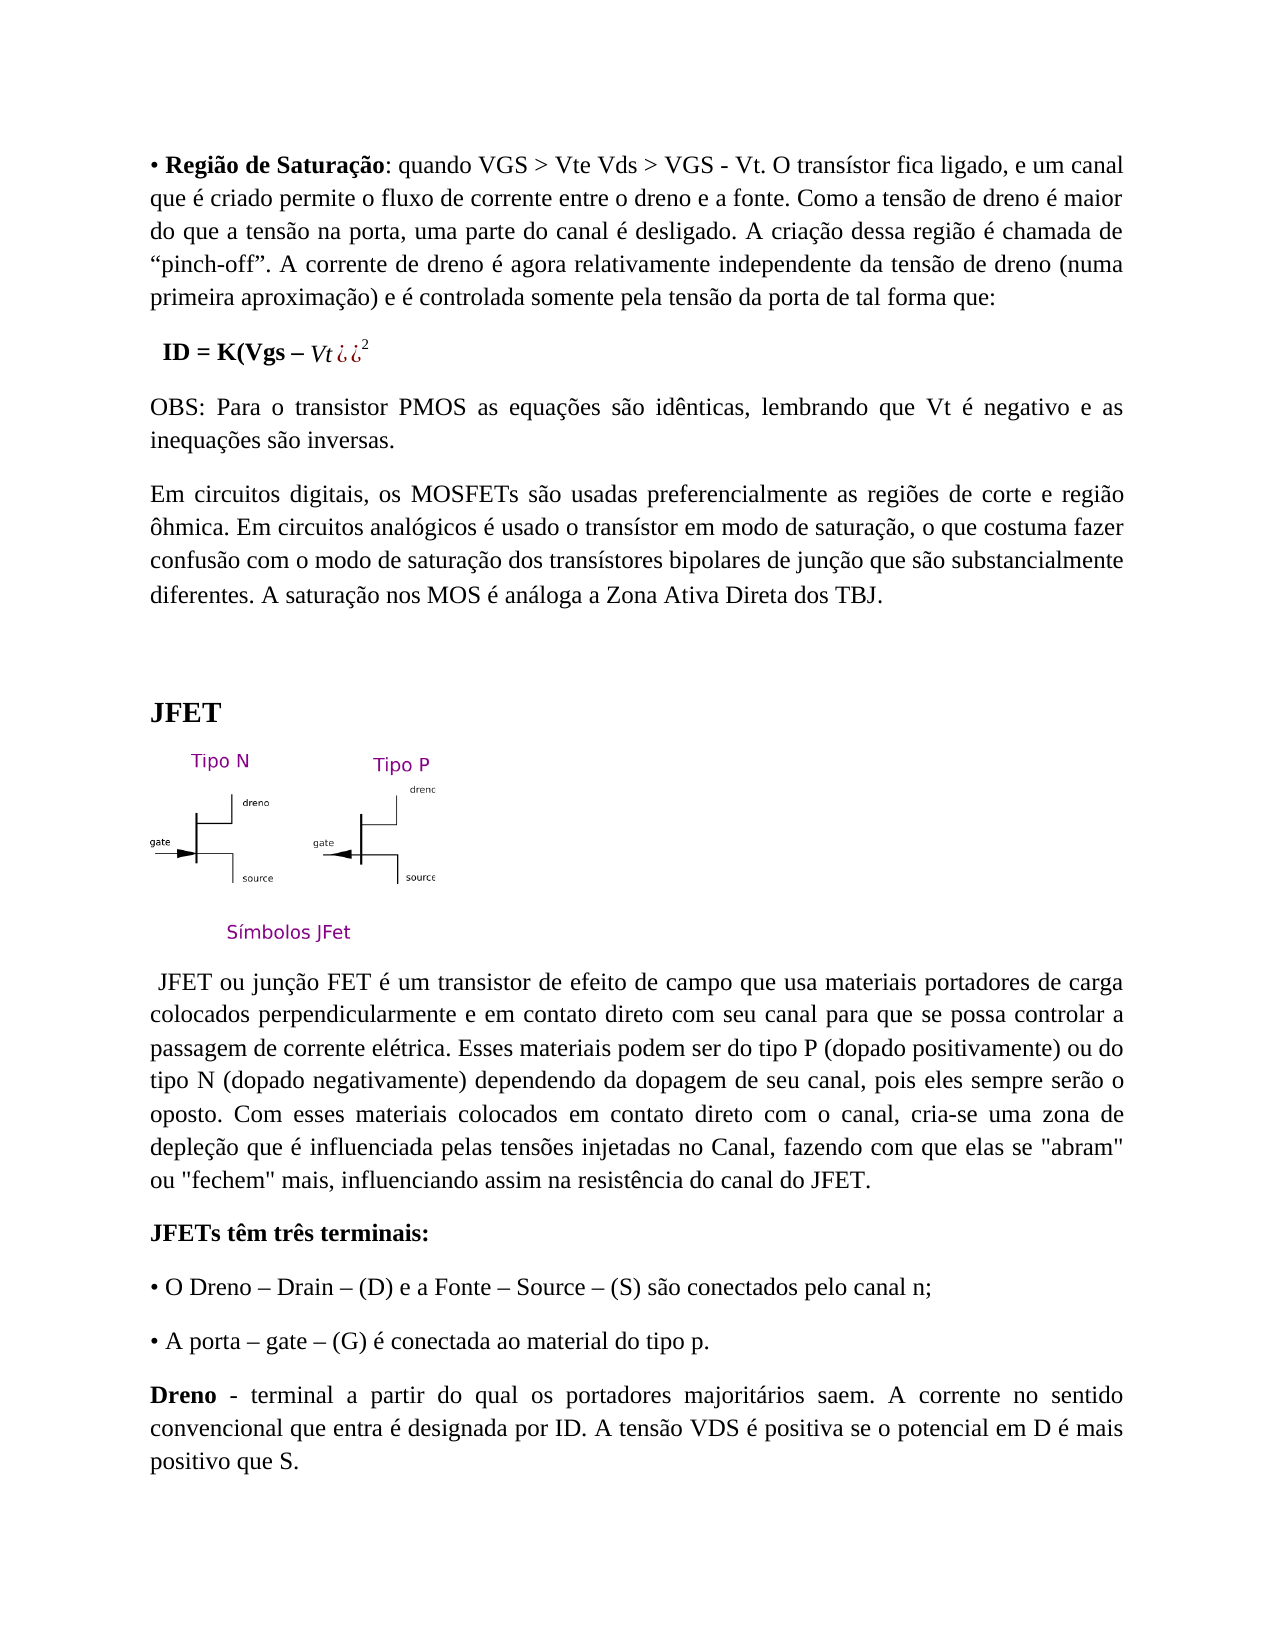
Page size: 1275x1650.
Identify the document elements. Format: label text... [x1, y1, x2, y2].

text JFET [150, 695, 1125, 728]
text Em circuitos digitais, os MOSFETs são usadas preferencialmente as regiões de corte e região ôhmica. Em circuitos analógicos é usado o transístor em modo de saturação, o que costuma fazer confusão com o modo de saturação dos transístores bipolares de junção que são substancialmente diferentes. A saturação nos MOS é análoga a Zona Ativa Direta dos TBJ. [150, 479, 1125, 610]
picture [150, 754, 436, 942]
text OBS: Para o transistor PMOS as equações são idênticas, lembrando que Vt é negativo e as inequações são inversas. [150, 392, 1125, 454]
text • Região de Saturação: quando VGS > Vte Vds > VGS - Vt. O transístor fica ligado, e um canal que é criado permite o fluxo de corrente entre o dreno e a fonte. Como a tensão de dreno é maior do que a tensão na porta, uma parte do canal é desligado. A criação dessa região é chamada de “pinch-off”. A corrente de dreno é agora relativamente independente da tensão de dreno (numa primeira aproximação) e é controlada somente pela tensão da porta de tal forma que: [150, 150, 1125, 311]
text ID = K(Vgs – [150, 336, 1125, 367]
text JFETs têm três terminais: [150, 1218, 1125, 1247]
text Dreno - terminal a partir do qual os portadores majoritários saem. A corrente no sentido convencional que entra é designada por ID. A tensão VDS é positiva se o potencial em D é mais positivo que S. [150, 1380, 1125, 1475]
text • A porta – gate – (G) é conectada ao material do tipo p. [150, 1326, 1125, 1355]
text JFET ou junção FET é um transistor de efeito de campo que usa materiais portadores de carga colocados perpendicularmente e em contato direto com seu canal para que se possa controlar a passagem de corrente elétrica. Esses materiais podem ser do tipo P (dopado positivamente) ou do tipo N (dopado negativamente) dependendo da dopagem de seu canal, pois eles sempre serão o oposto. Com esses materiais colocados em contato direto com o canal, cria-se uma zona de depleção que é influenciada pelas tensões injetadas no Canal, fazendo com que elas se "abram" ou "fechem" mais, influenciando assim na resistência do canal do JFET. [150, 967, 1125, 1193]
text • O Dreno – Drain – (D) e a Fonte – Source – (S) são conectados pelo canal n; [150, 1272, 1125, 1301]
